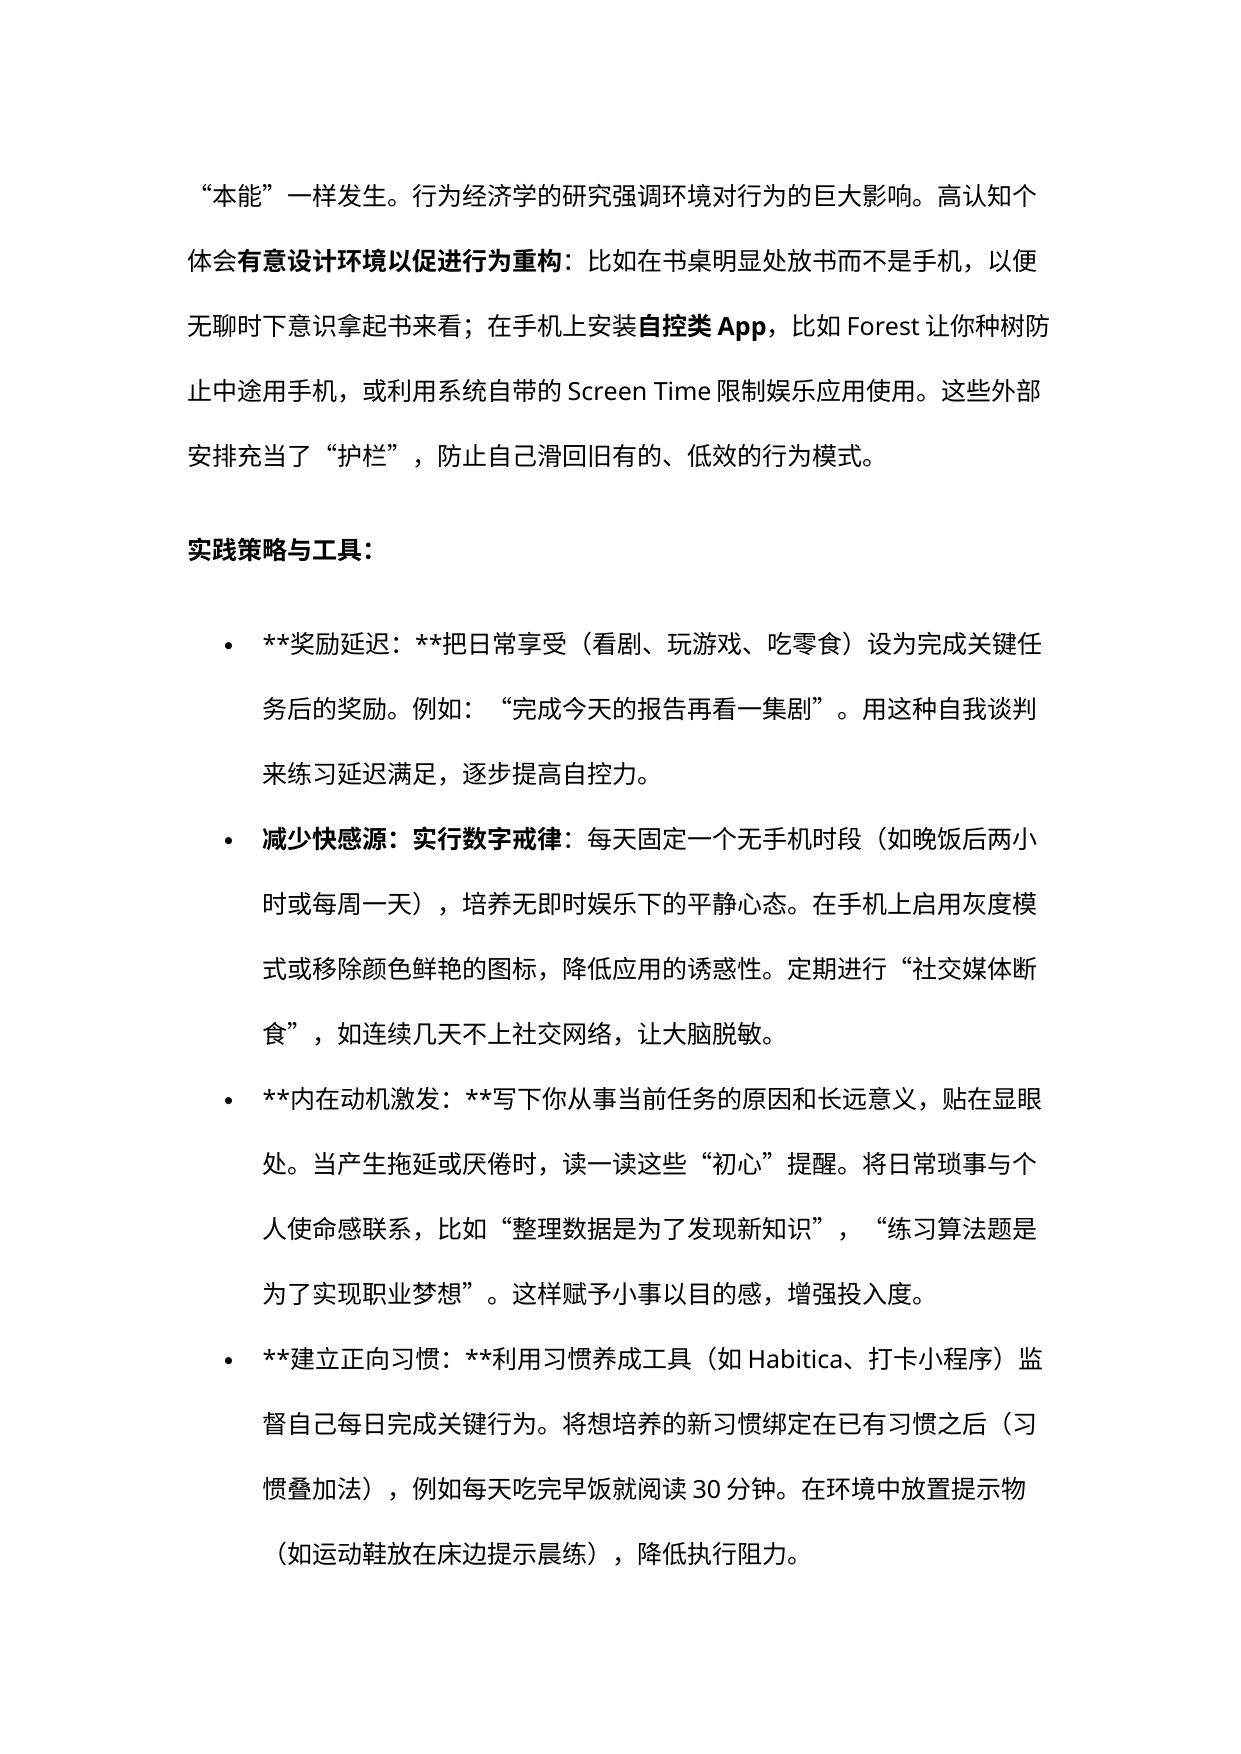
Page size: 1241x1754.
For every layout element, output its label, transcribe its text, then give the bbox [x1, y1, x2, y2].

list **内在动机激发：**写下你从事当前任务的原因和长远意义，贴在显眼处。当产生拖延或厌倦时，读一读这些“初心”提醒。将日常琐事与个人使命感联系，比如“整理数据是为了发现新知识”，“练习算法题是为了实现职业梦想”。这样赋予小事以目的感，增强投入度。 [225, 1065, 1053, 1325]
text 实践策略与工具： [187, 516, 1053, 581]
list **建立正向习惯：**利用习惯养成工具（如Habitica、打卡小程序）监督自己每日完成关键行为。将想培养的新习惯绑定在已有习惯之后（习惯叠加法），例如每天吃完早饭就阅读30分钟。在环境中放置提示物（如运动鞋放在床边提示晨练），降低执行阻力。 [225, 1325, 1053, 1585]
list 减少快感源：实行数字戒律：每天固定一个无手机时段（如晚饭后两小时或每周一天），培养无即时娱乐下的平静心态。在手机上启用灰度模式或移除颜色鲜艳的图标，降低应用的诱惑性。定期进行“社交媒体断食”，如连续几天不上社交网络，让大脑脱敏。 [225, 805, 1053, 1065]
list **奖励延迟：**把日常享受（看剧、玩游戏、吃零食）设为完成关键任务后的奖励。例如：“完成今天的报告再看一集剧”。用这种自我谈判来练习延迟满足，逐步提高自控力。 [225, 610, 1053, 805]
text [187, 162, 1053, 487]
